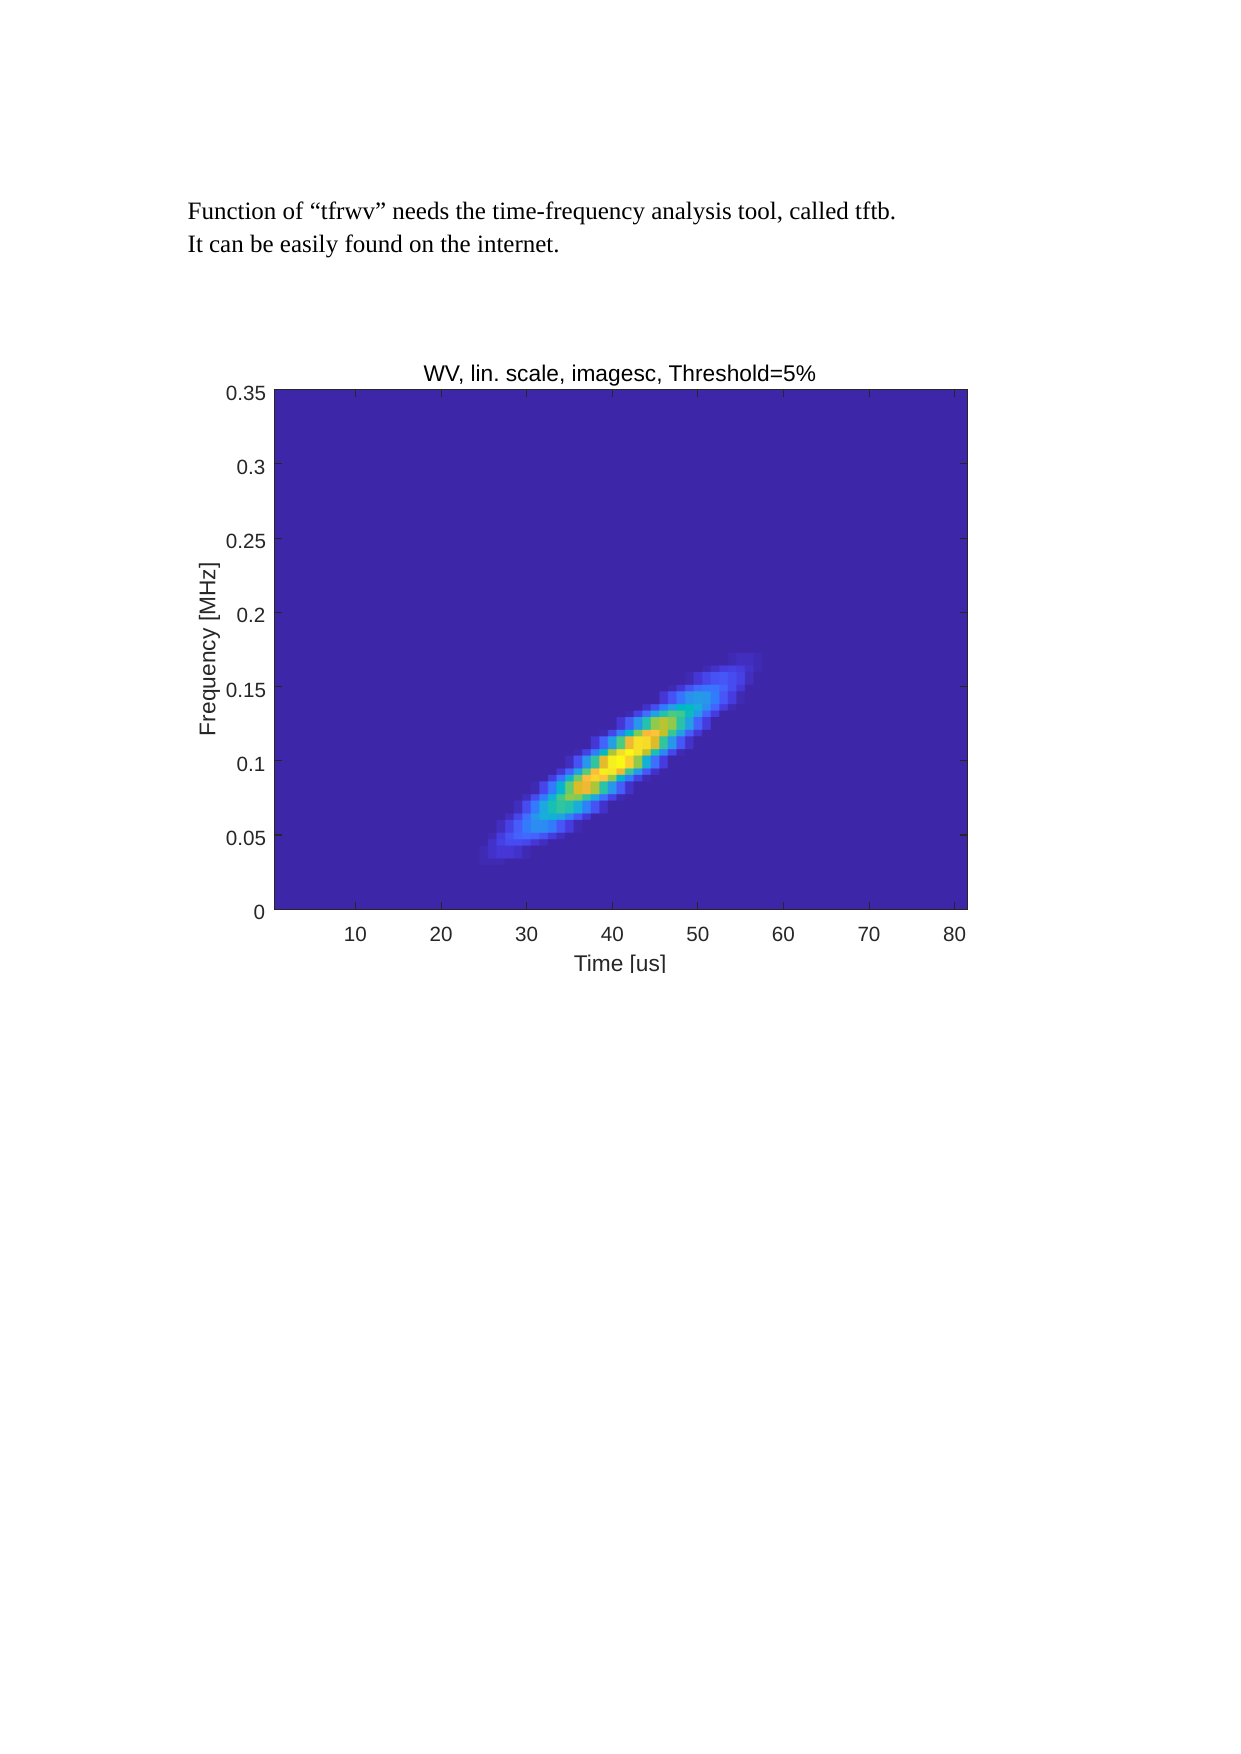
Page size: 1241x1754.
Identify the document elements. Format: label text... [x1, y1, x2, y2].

text It can be easily found on the internet. [187, 227, 1053, 259]
text Function of “tfrwv” needs the time-frequency analysis tool, called tftb. [187, 194, 1053, 227]
